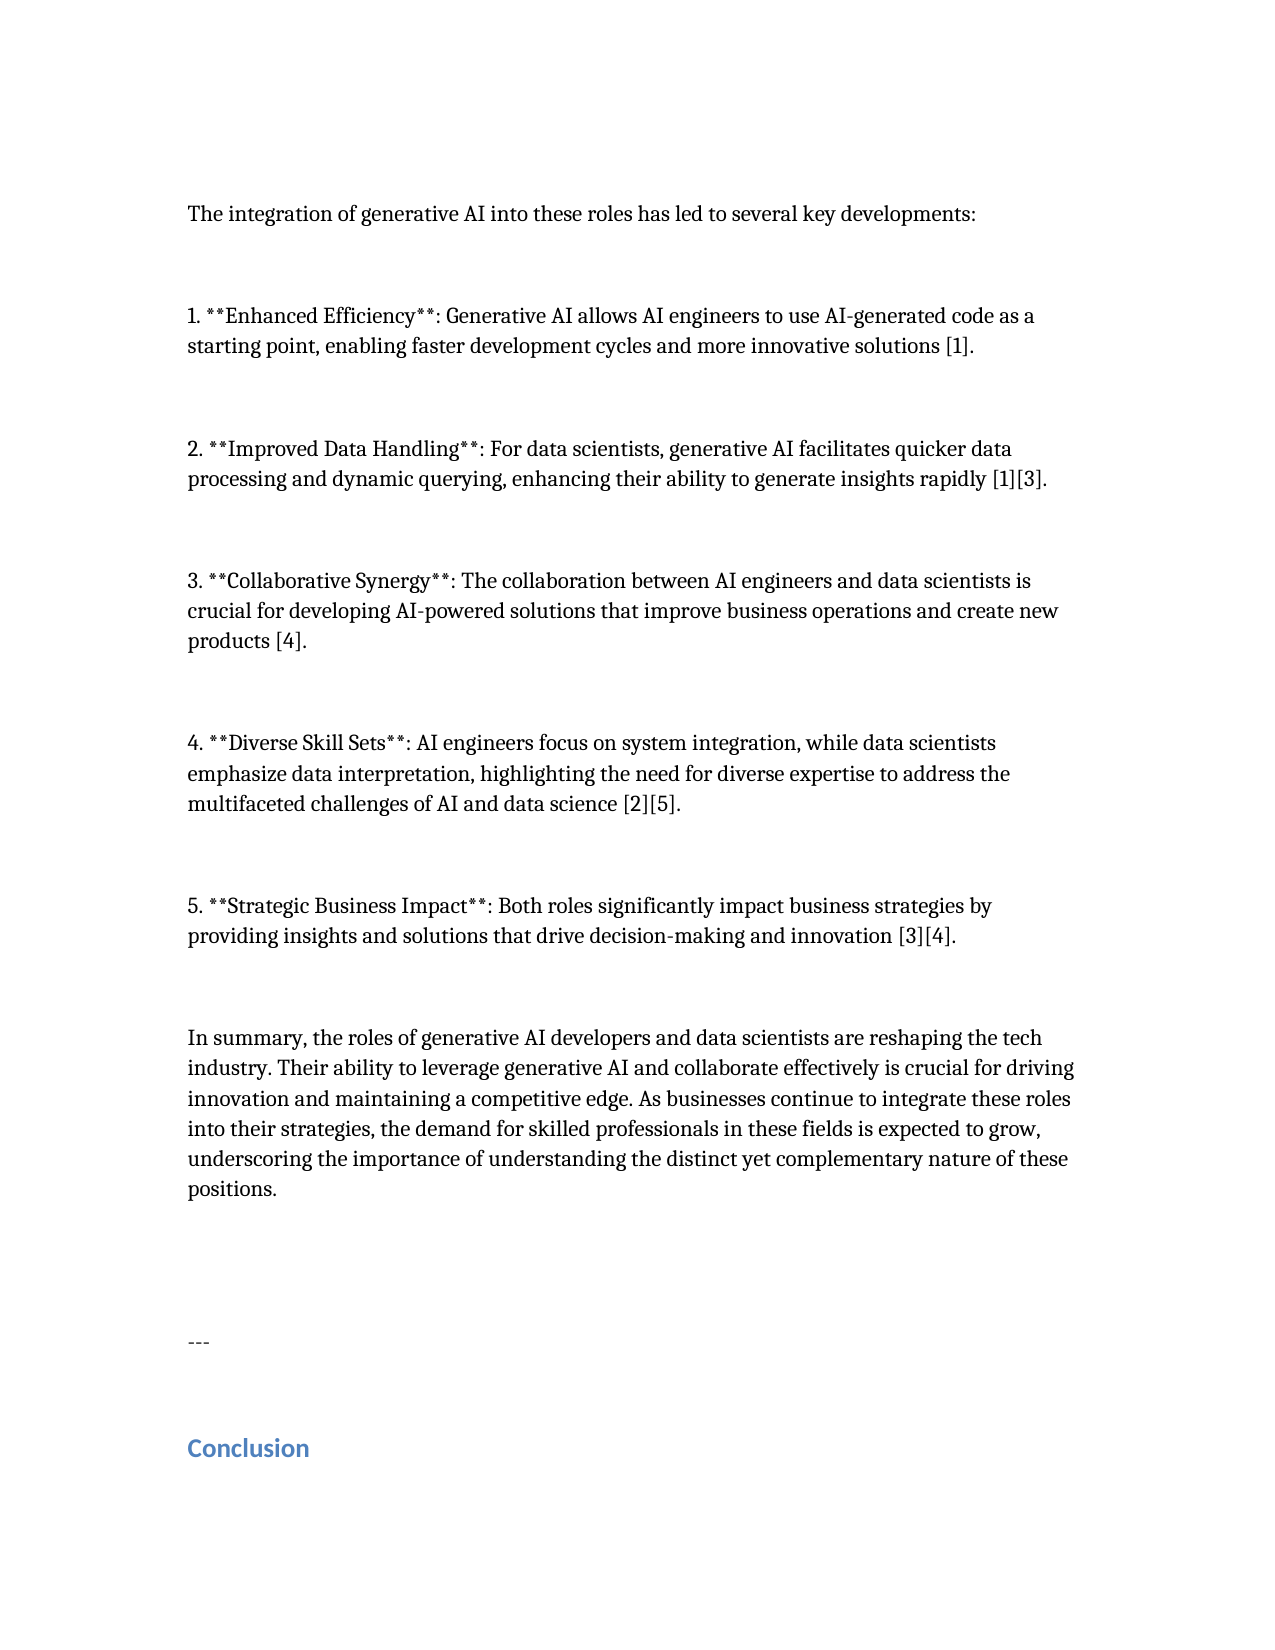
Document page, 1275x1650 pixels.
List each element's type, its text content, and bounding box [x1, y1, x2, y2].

text --- [187, 1329, 1087, 1356]
subtitle Conclusion [187, 1431, 1087, 1464]
text 4. **Diverse Skill Sets**: AI engineers focus on system integration, while data scientists emphasize data interpretation, highlighting the need for diverse expertise to address the multifaceted challenges of AI and data science [2][5]. [187, 730, 1087, 817]
text 2. **Improved Data Handling**: For data scientists, generative AI facilitates quicker data processing and dynamic querying, enhancing their ability to generate insights rapidly [1][3]. [187, 435, 1087, 492]
text The integration of generative AI into these roles has led to several key developments: [187, 201, 1087, 227]
text In summary, the roles of generative AI developers and data scientists are reshaping the tech industry. Their ability to leverage generative AI and collaborate effectively is crucial for driving innovation and maintaining a competitive edge. As businesses continue to integrate these roles into their strategies, the demand for skilled professionals in these fields is expected to grow, underscoring the importance of understanding the distinct yet complementary nature of these positions. [187, 1025, 1087, 1202]
text 5. **Strategic Business Impact**: Both roles significantly impact business strategies by providing insights and solutions that drive decision-making and innovation [3][4]. [187, 893, 1087, 949]
text 3. **Collaborative Synergy**: The collaboration between AI engineers and data scientists is crucial for developing AI-powered solutions that improve business operations and create new products [4]. [187, 568, 1087, 654]
text 1. **Enhanced Efficiency**: Generative AI allows AI engineers to use AI-generated code as a starting point, enabling faster development cycles and more innovative solutions [1]. [187, 303, 1087, 360]
